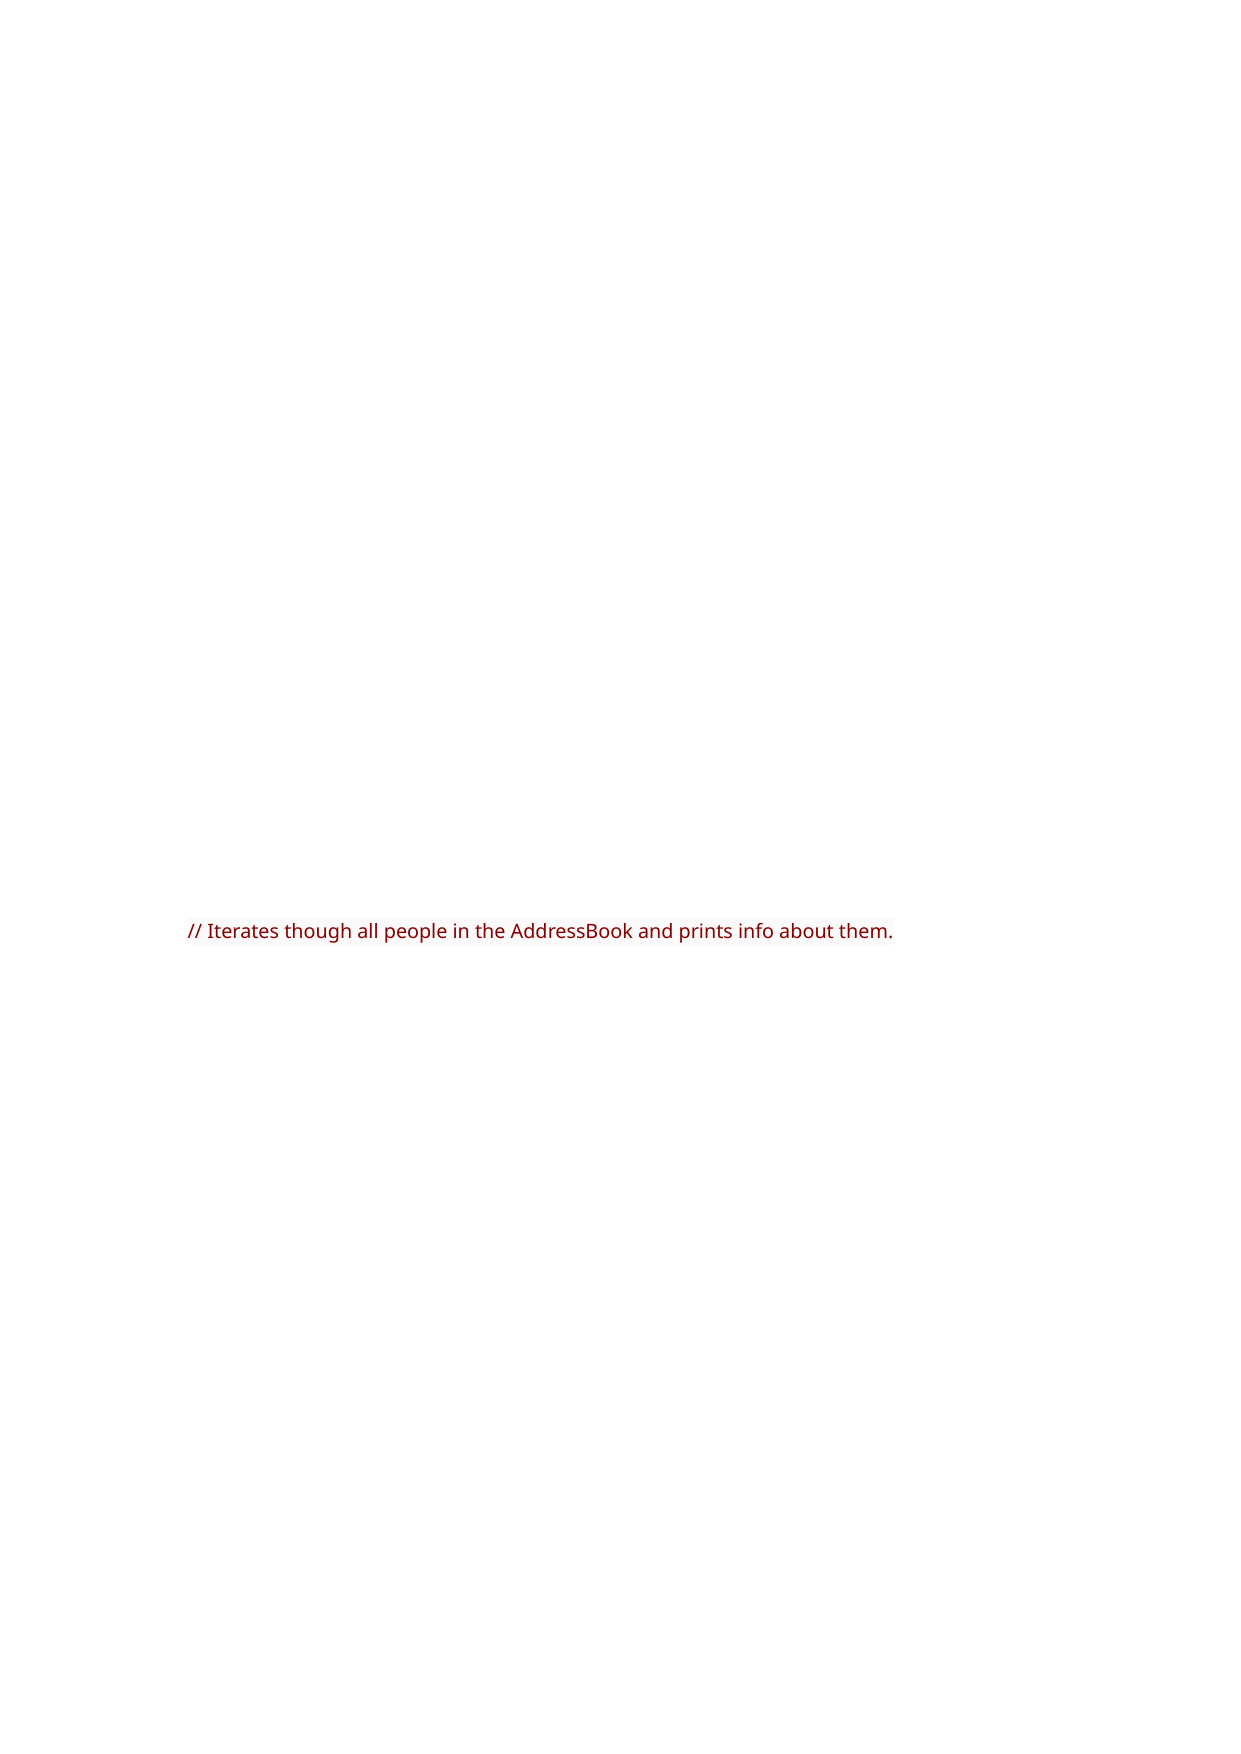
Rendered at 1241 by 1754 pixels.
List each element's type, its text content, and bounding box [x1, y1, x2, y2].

text // Iterates though all people in the AddressBook and prints info about them. [187, 915, 1053, 947]
